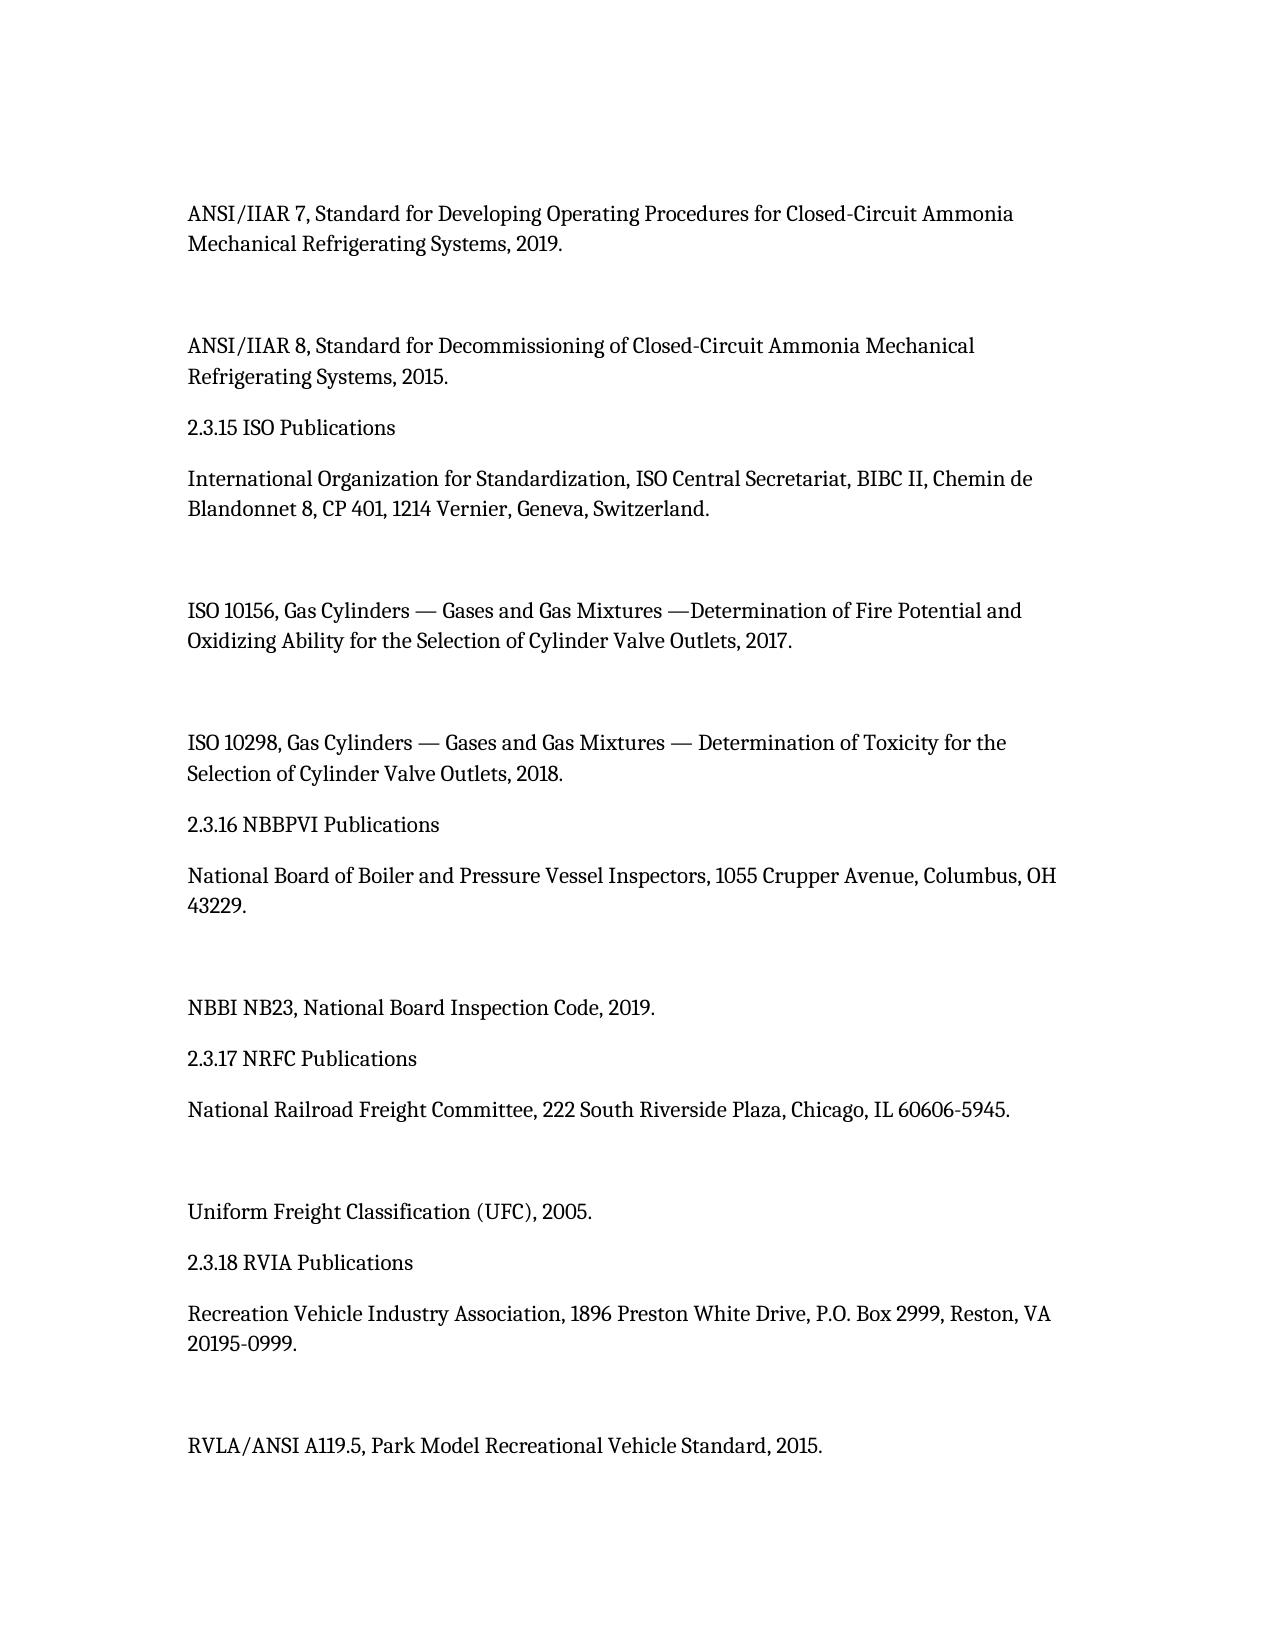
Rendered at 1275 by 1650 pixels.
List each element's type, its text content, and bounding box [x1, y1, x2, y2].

text ANSI/IIAR 8, Standard for Decommissioning of Closed-Circuit Ammonia Mechanical Refrigerating Systems, 2015. [187, 333, 1087, 390]
text RVLA/ANSI A119.5, Park Model Recreational Vehicle Standard, 2015. [187, 1433, 1087, 1460]
text 2.3.18 RVIA Publications [187, 1250, 1087, 1276]
text ANSI/IIAR 7, Standard for Developing Operating Procedures for Closed-Circuit Ammonia Mechanical Refrigerating Systems, 2019. [187, 201, 1087, 258]
text 2.3.16 NBBPVI Publications [187, 811, 1087, 838]
text International Organization for Standardization, ISO Central Secretariat, BIBC II, Chemin de Blandonnet 8, CP 401, 1214 Vernier, Geneva, Switzerland. [187, 466, 1087, 522]
text Recreation Vehicle Industry Association, 1896 Preston White Drive, P.O. Box 2999, Reston, VA 20195-0999. [187, 1301, 1087, 1358]
text National Railroad Freight Committee, 222 South Riverside Plaza, Chicago, IL 60606-5945. [187, 1097, 1087, 1123]
text National Board of Boiler and Pressure Vessel Inspectors, 1055 Crupper Avenue, Columbus, OH 43229. [187, 862, 1087, 919]
text 2.3.17 NRFC Publications [187, 1046, 1087, 1072]
text Uniform Freight Classification (UFC), 2005. [187, 1199, 1087, 1225]
text ISO 10298, Gas Cylinders — Gases and Gas Mixtures — Determination of Toxicity for the Selection of Cylinder Valve Outlets, 2018. [187, 730, 1087, 787]
text 2.3.15 ISO Publications [187, 414, 1087, 441]
text NBBI NB23, National Board Inspection Code, 2019. [187, 995, 1087, 1021]
text ISO 10156, Gas Cylinders — Gases and Gas Mixtures —Determination of Fire Potential and Oxidizing Ability for the Selection of Cylinder Valve Outlets, 2017. [187, 598, 1087, 654]
